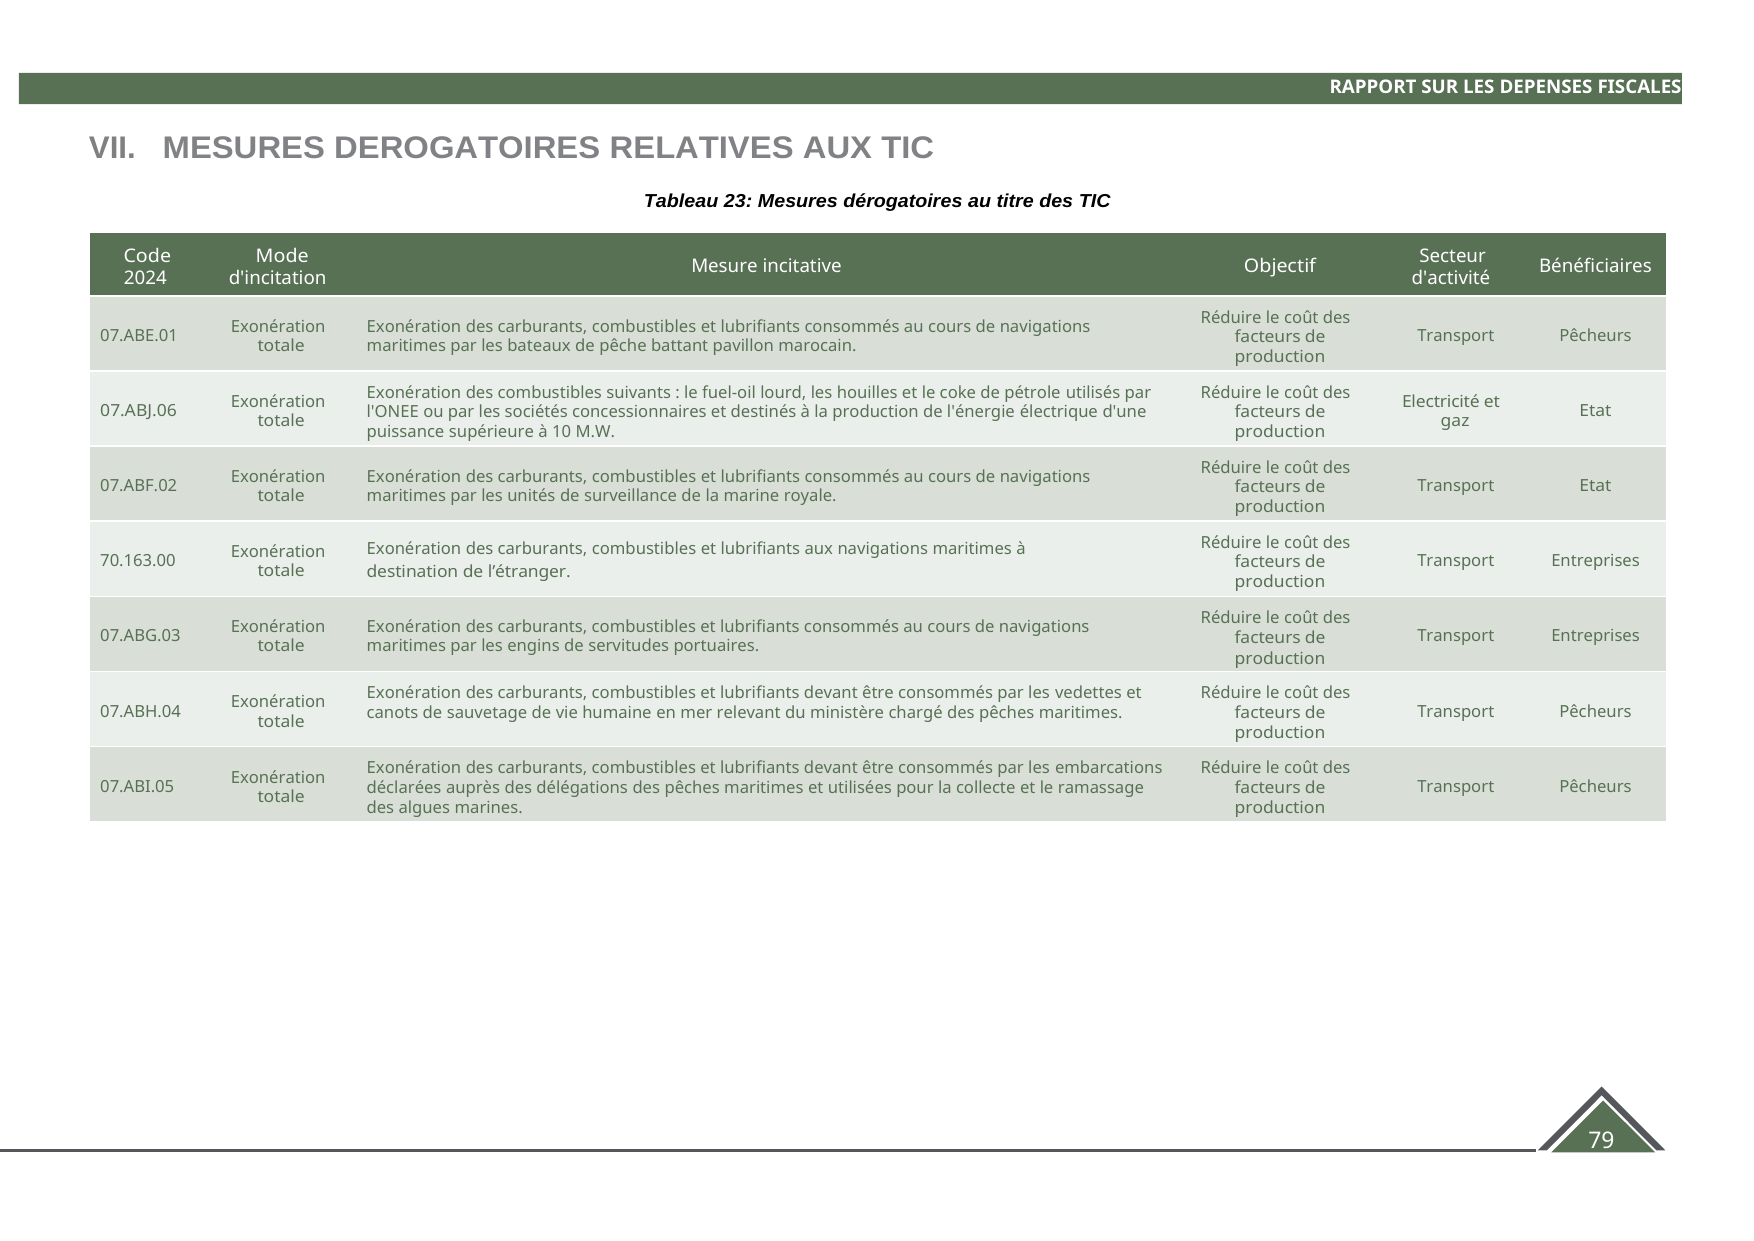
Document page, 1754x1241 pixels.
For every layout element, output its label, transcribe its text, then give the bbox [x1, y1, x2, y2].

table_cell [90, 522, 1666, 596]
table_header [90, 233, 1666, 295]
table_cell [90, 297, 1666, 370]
text Tableau 23: Mesures dérogatoires au titre des TIC [627, 190, 1127, 211]
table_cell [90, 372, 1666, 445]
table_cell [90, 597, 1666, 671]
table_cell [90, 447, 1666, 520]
list MESURES DEROGATOIRES RELATIVES AUX TIC [89, 129, 1677, 166]
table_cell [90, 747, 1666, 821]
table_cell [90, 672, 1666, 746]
